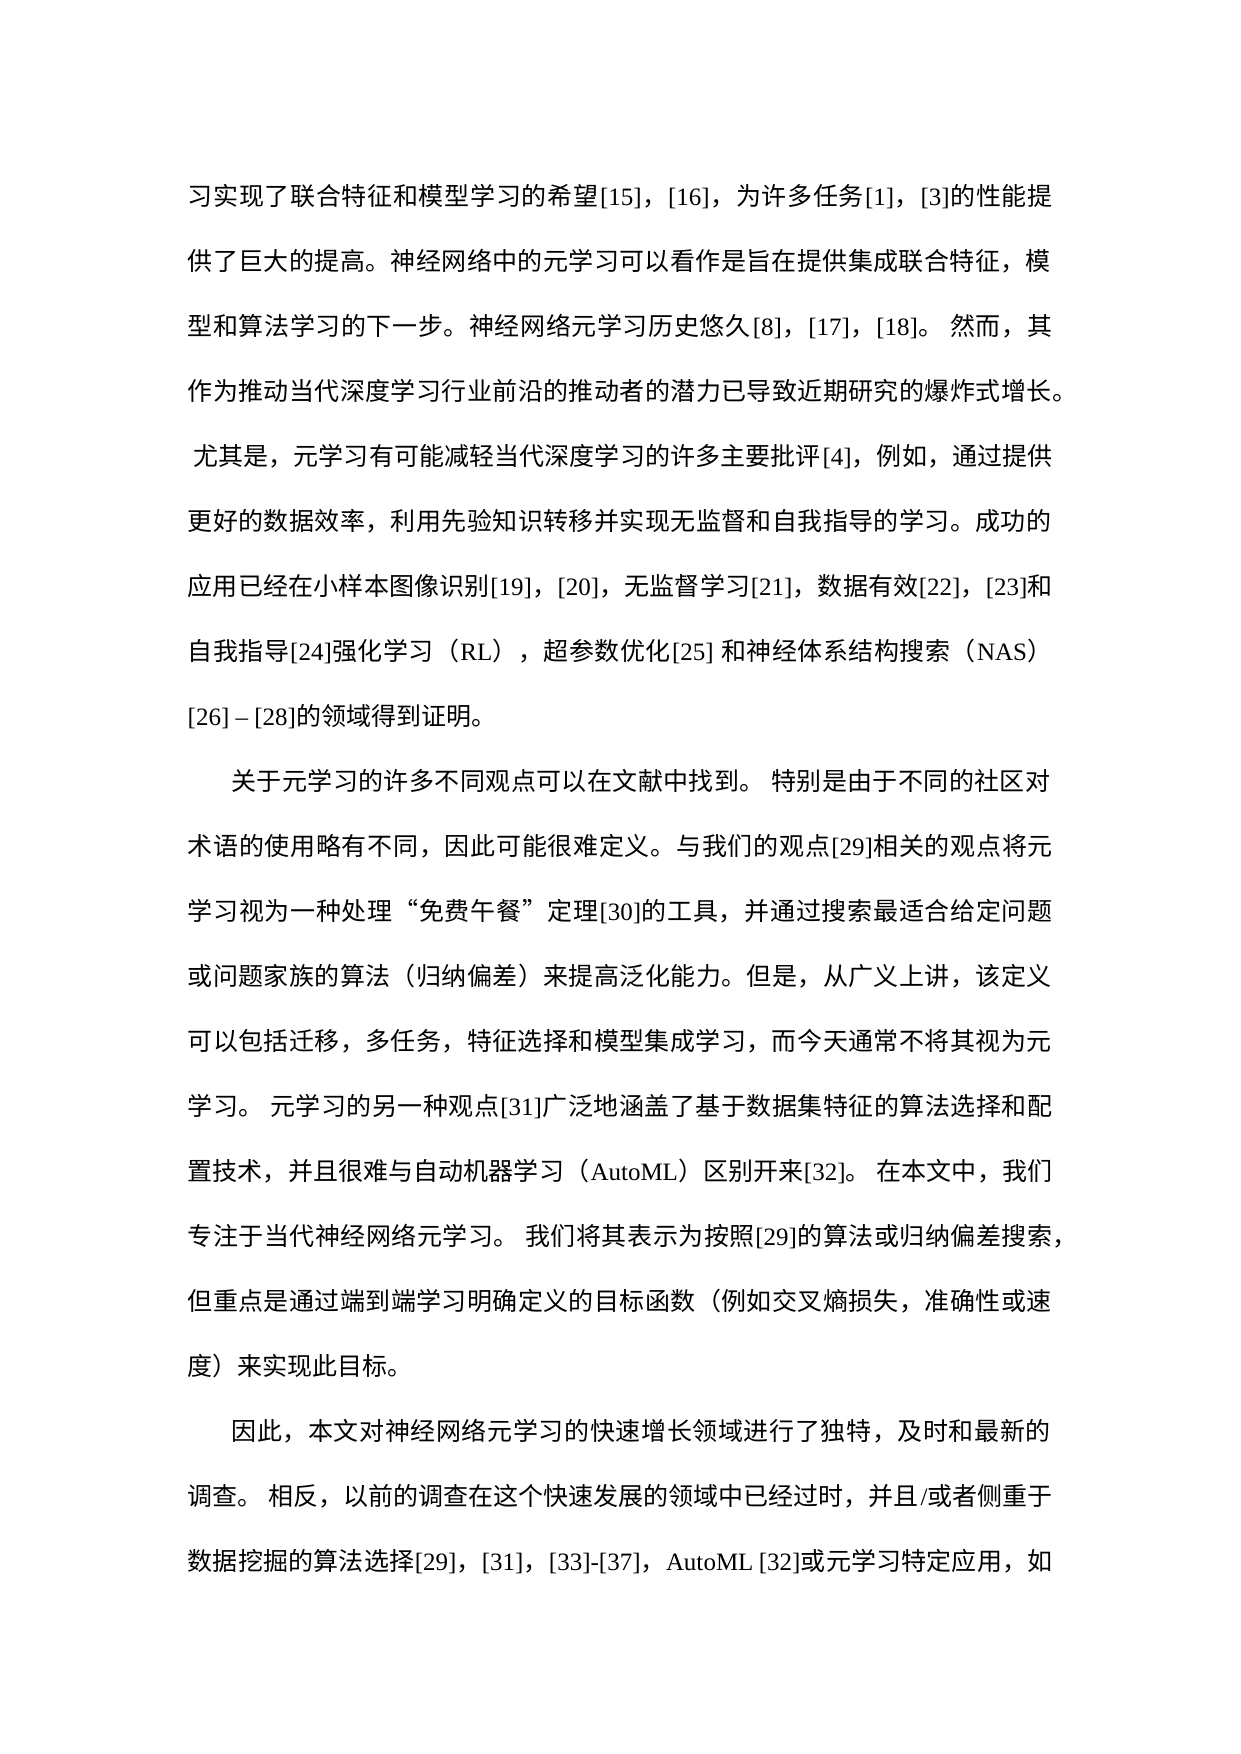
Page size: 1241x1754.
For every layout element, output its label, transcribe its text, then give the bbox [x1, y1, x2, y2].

text 关于元学习的许多不同观点可以在文献中找到。 特别是由于不同的社区对术语的使用略有不同，因此可能很难定义。与我们的观点[29]相关的观点将元学习视为一种处理“免费午餐”定理[30]的工具，并通过搜索最适合给定问题或问题家族的算法（归纳偏差）来提高泛化能力。但是，从广义上讲，该定义可以包括迁移，多任务，特征选择和模型集成学习，而今天通常不将其视为元学习。 元学习的另一种观点[31]广泛地涵盖了基于数据集特征的算法选择和配置技术，并且很难与自动机器学习（AutoML）区别开来[32]。 在本文中，我们专注于当代神经网络元学习。 我们将其表示为按照[29]的算法或归纳偏差搜索，但重点是通过端到端学习明确定义的目标函数（例如交叉熵损失，准确性或速度）来实现此目标。 [187, 747, 1053, 1397]
text 因此，本文对神经网络元学习的快速增长领域进行了独特，及时和最新的调查。 相反，以前的调查在这个快速发展的领域中已经过时，并且/或者侧重于数据挖掘的算法选择[29]，[31]，[33]-[37]，AutoML [32]或元学习特定应用，如小样本学习[38]或神经体系结构搜索[39]。 [187, 1397, 1053, 1592]
